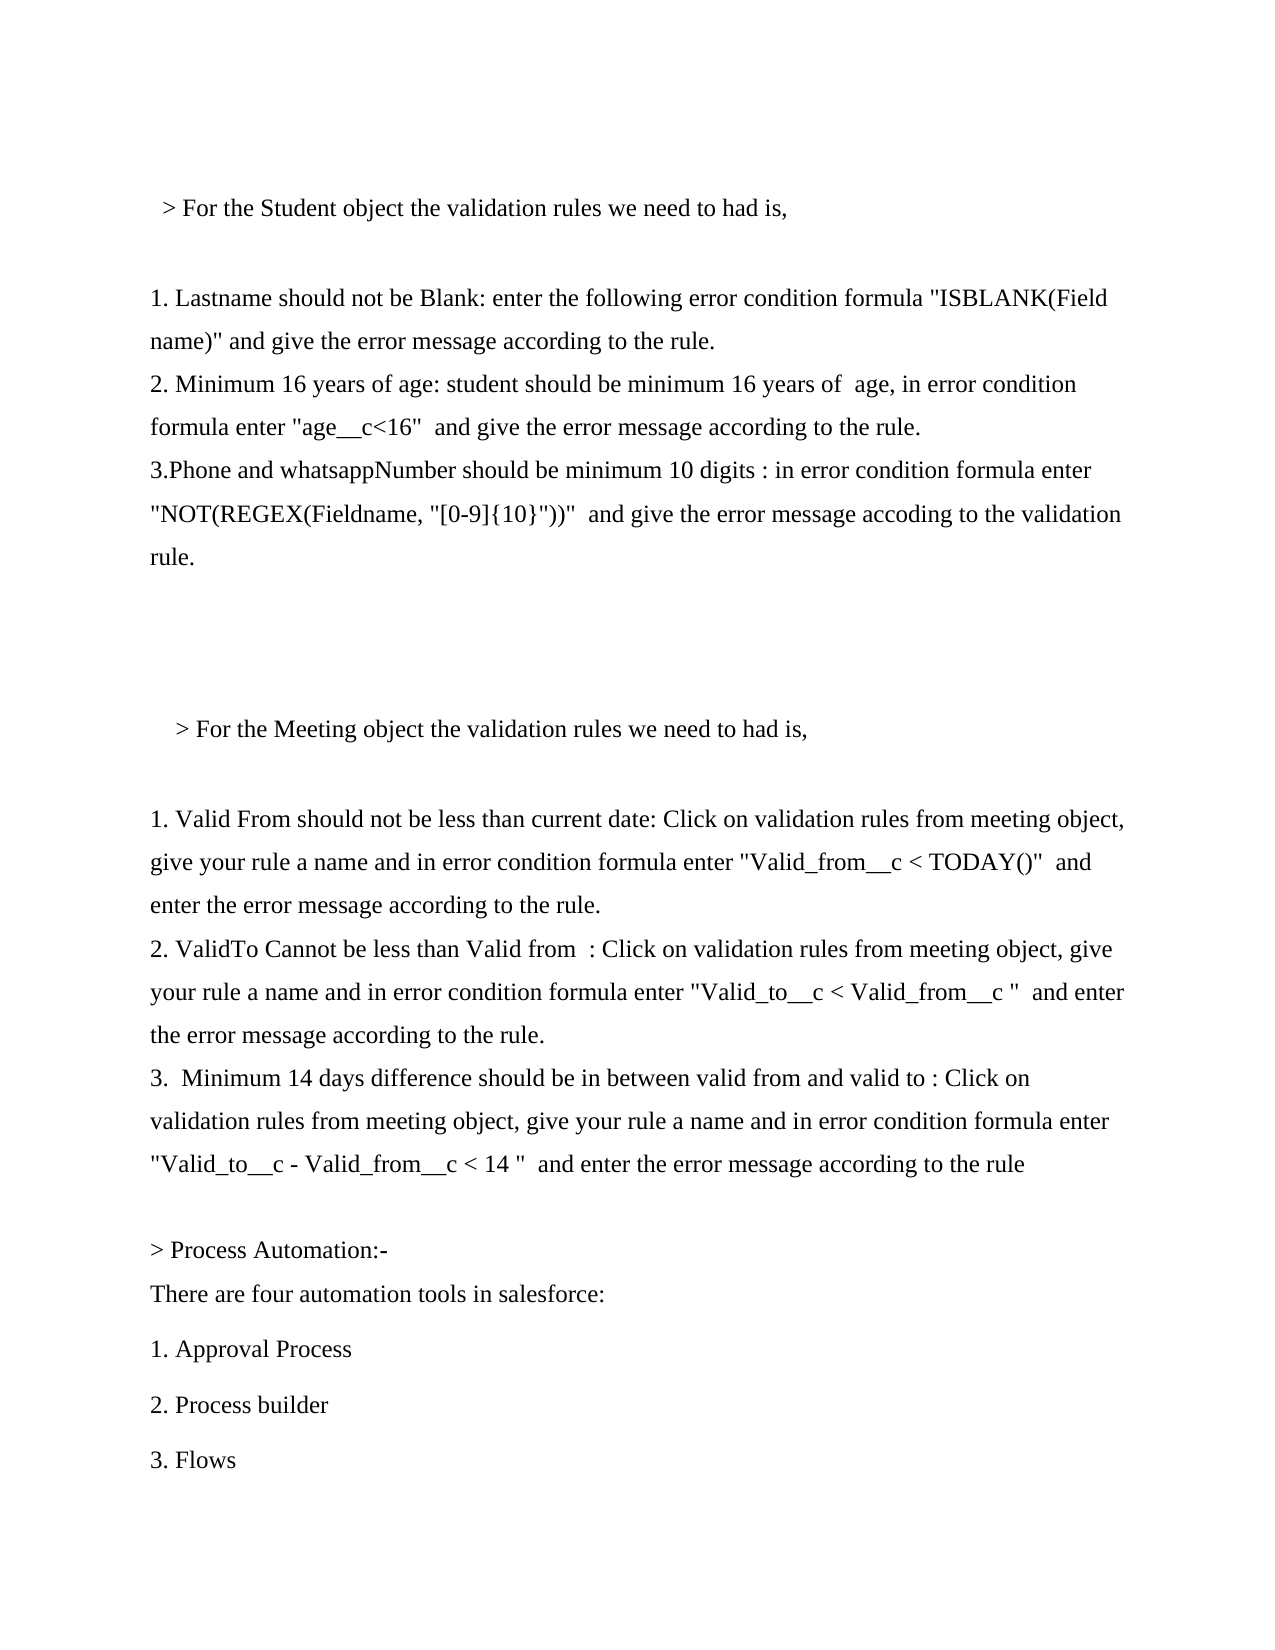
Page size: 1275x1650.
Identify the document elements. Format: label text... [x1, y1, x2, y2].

text 1. Lastname should not be Blank: enter the following error condition formula "ISBLANK(Field name)" and give the error message according to the rule. [150, 283, 1125, 355]
text 1. Approval Process [150, 1334, 1125, 1363]
text 2. Process builder [150, 1390, 1125, 1419]
text > Process Automation:- [150, 1236, 1125, 1264]
text > For the Student object the validation rules we need to had is, [150, 193, 1125, 222]
text There are four automation tools in salesforce: [150, 1279, 1125, 1307]
text 2. Minimum 16 years of age: student should be minimum 16 years of age, in error condition formula enter "age__c<16" and give the error message according to the rule. [150, 369, 1125, 441]
text 3.Phone and whatsappNumber should be minimum 10 digits : in error condition formula enter "NOT(REGEX(Fieldname, "[0-9]{10}"))" and give the error message accoding to the validation rule. [150, 456, 1125, 571]
text 2. ValidTo Cannot be less than Valid from : Click on validation rules from meeting object, give your rule a name and in error condition formula enter "Valid_to__c < Valid_from__c " and enter the error message according to the rule. [150, 934, 1125, 1049]
text 3. Minimum 14 days difference should be in between valid from and valid to : Click on validation rules from meeting object, give your rule a name and in error condition formula enter "Valid_to__c - Valid_from__c < 14 " and enter the error message according to the rule [150, 1063, 1125, 1178]
text 3. Flows [150, 1446, 1125, 1474]
text 1. Valid From should not be less than current date: Click on validation rules from meeting object, give your rule a name and in error condition formula enter "Valid_from__c < TODAY()" and enter the error message according to the rule. [150, 804, 1125, 919]
text > For the Meeting object the validation rules we need to had is, [150, 714, 1125, 743]
